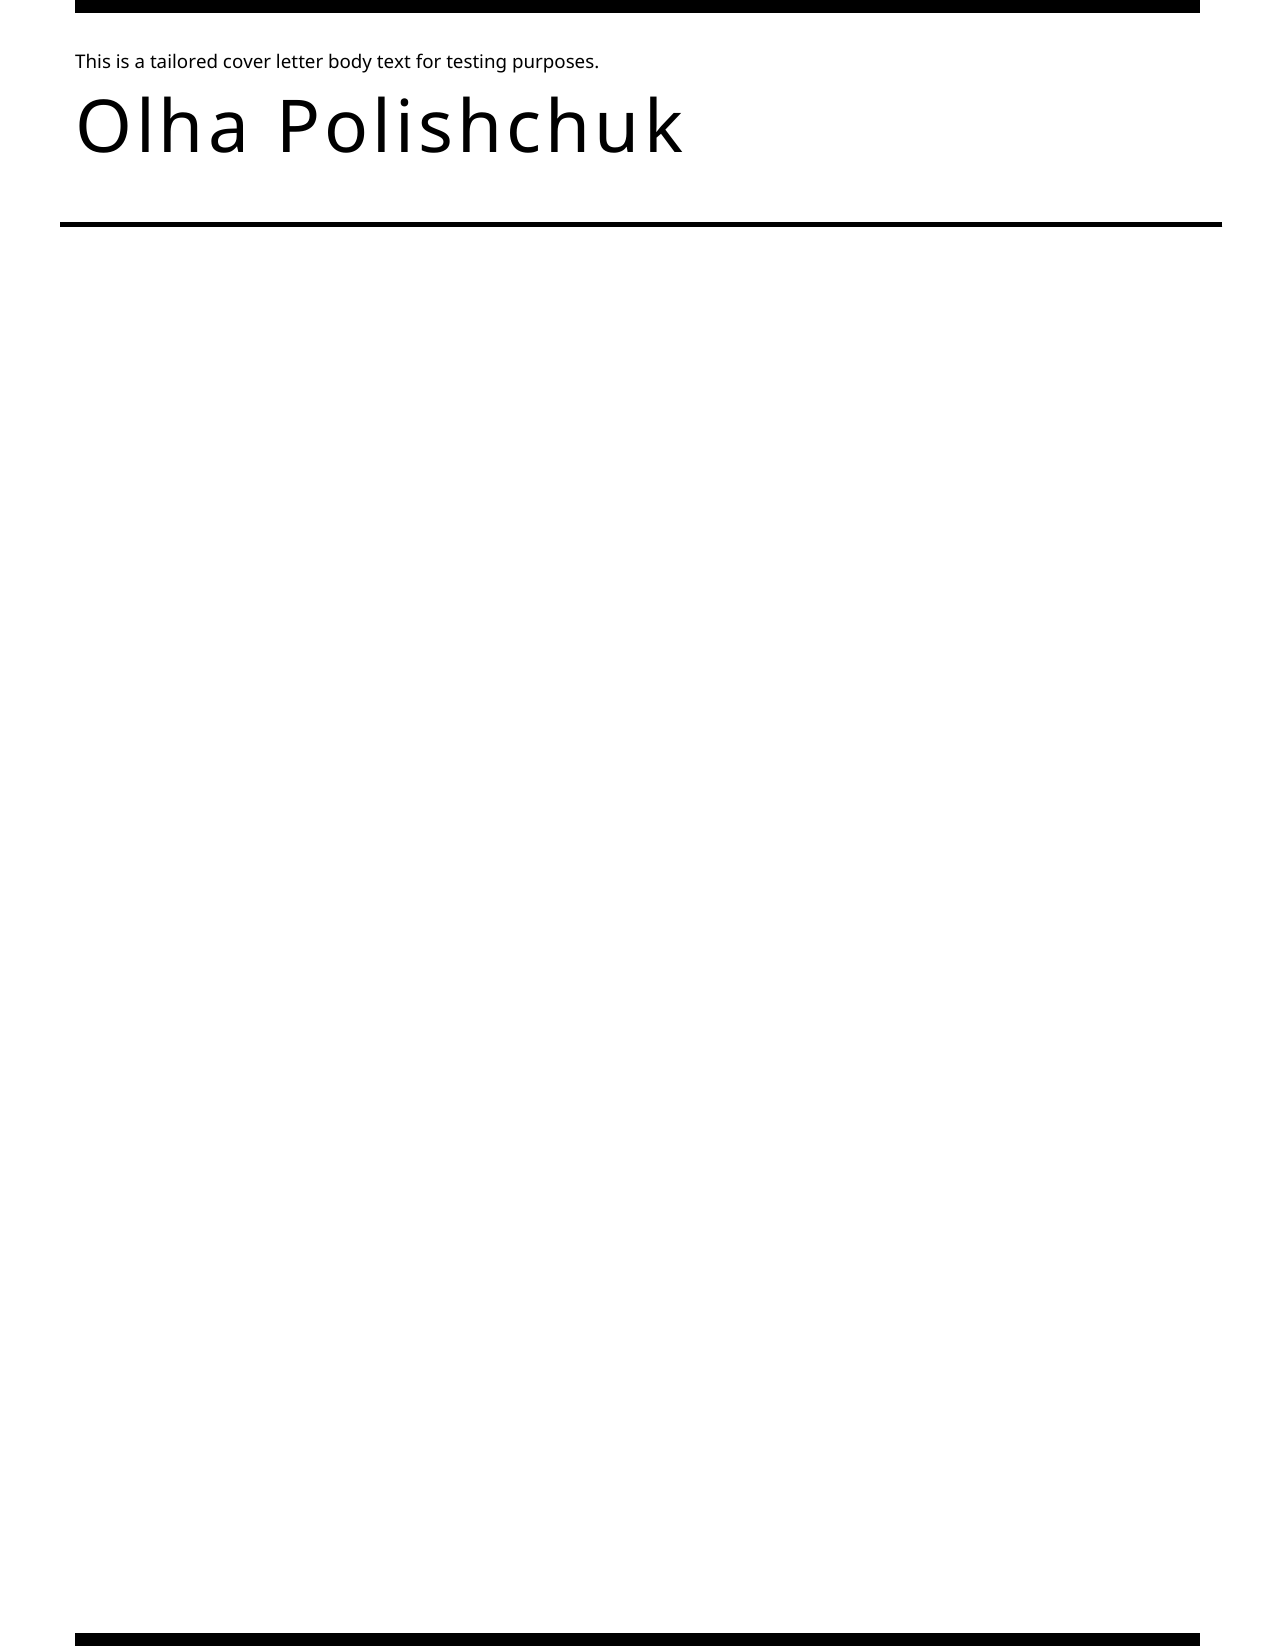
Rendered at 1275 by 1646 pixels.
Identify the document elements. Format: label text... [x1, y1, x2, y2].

title Olha Polishchuk [60, 74, 1222, 173]
text This is a tailored cover letter body text for testing purposes. [75, 45, 1200, 74]
